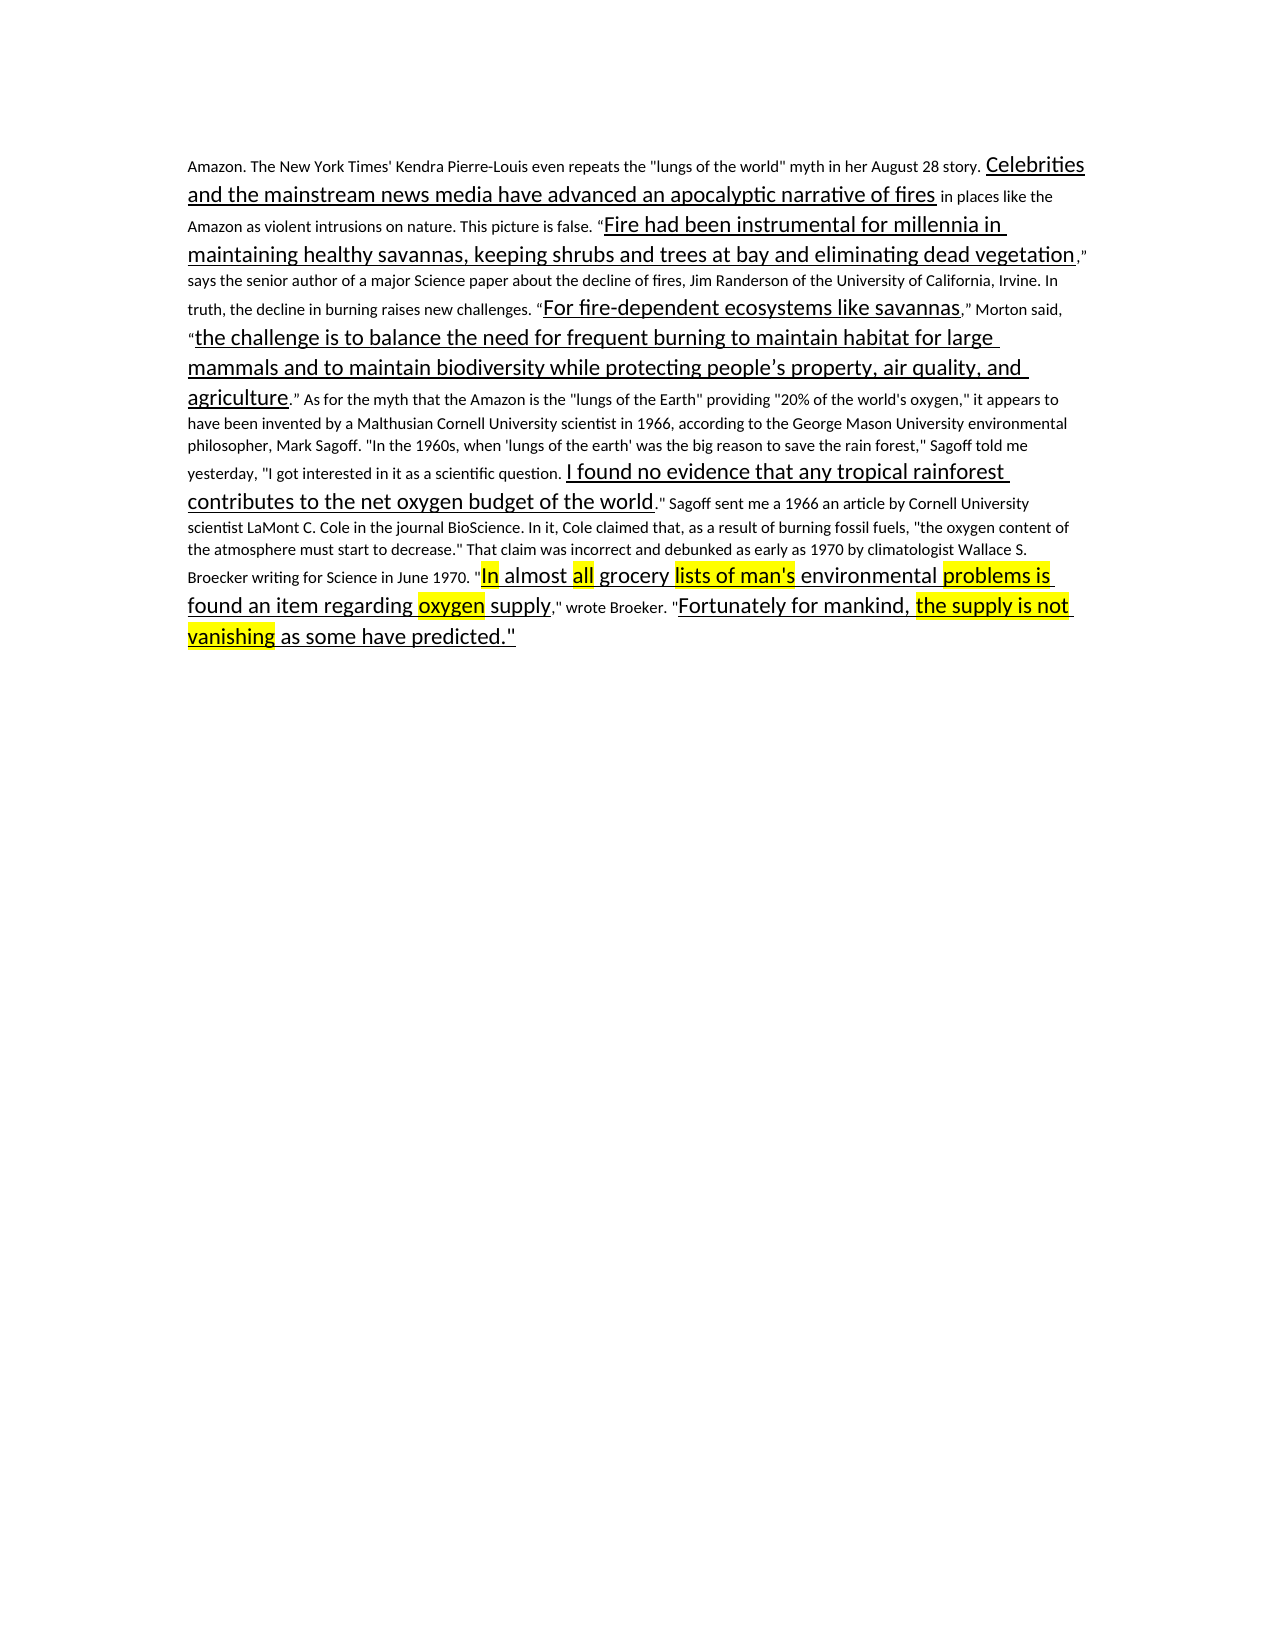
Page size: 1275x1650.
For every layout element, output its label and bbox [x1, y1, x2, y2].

text [187, 150, 1087, 650]
